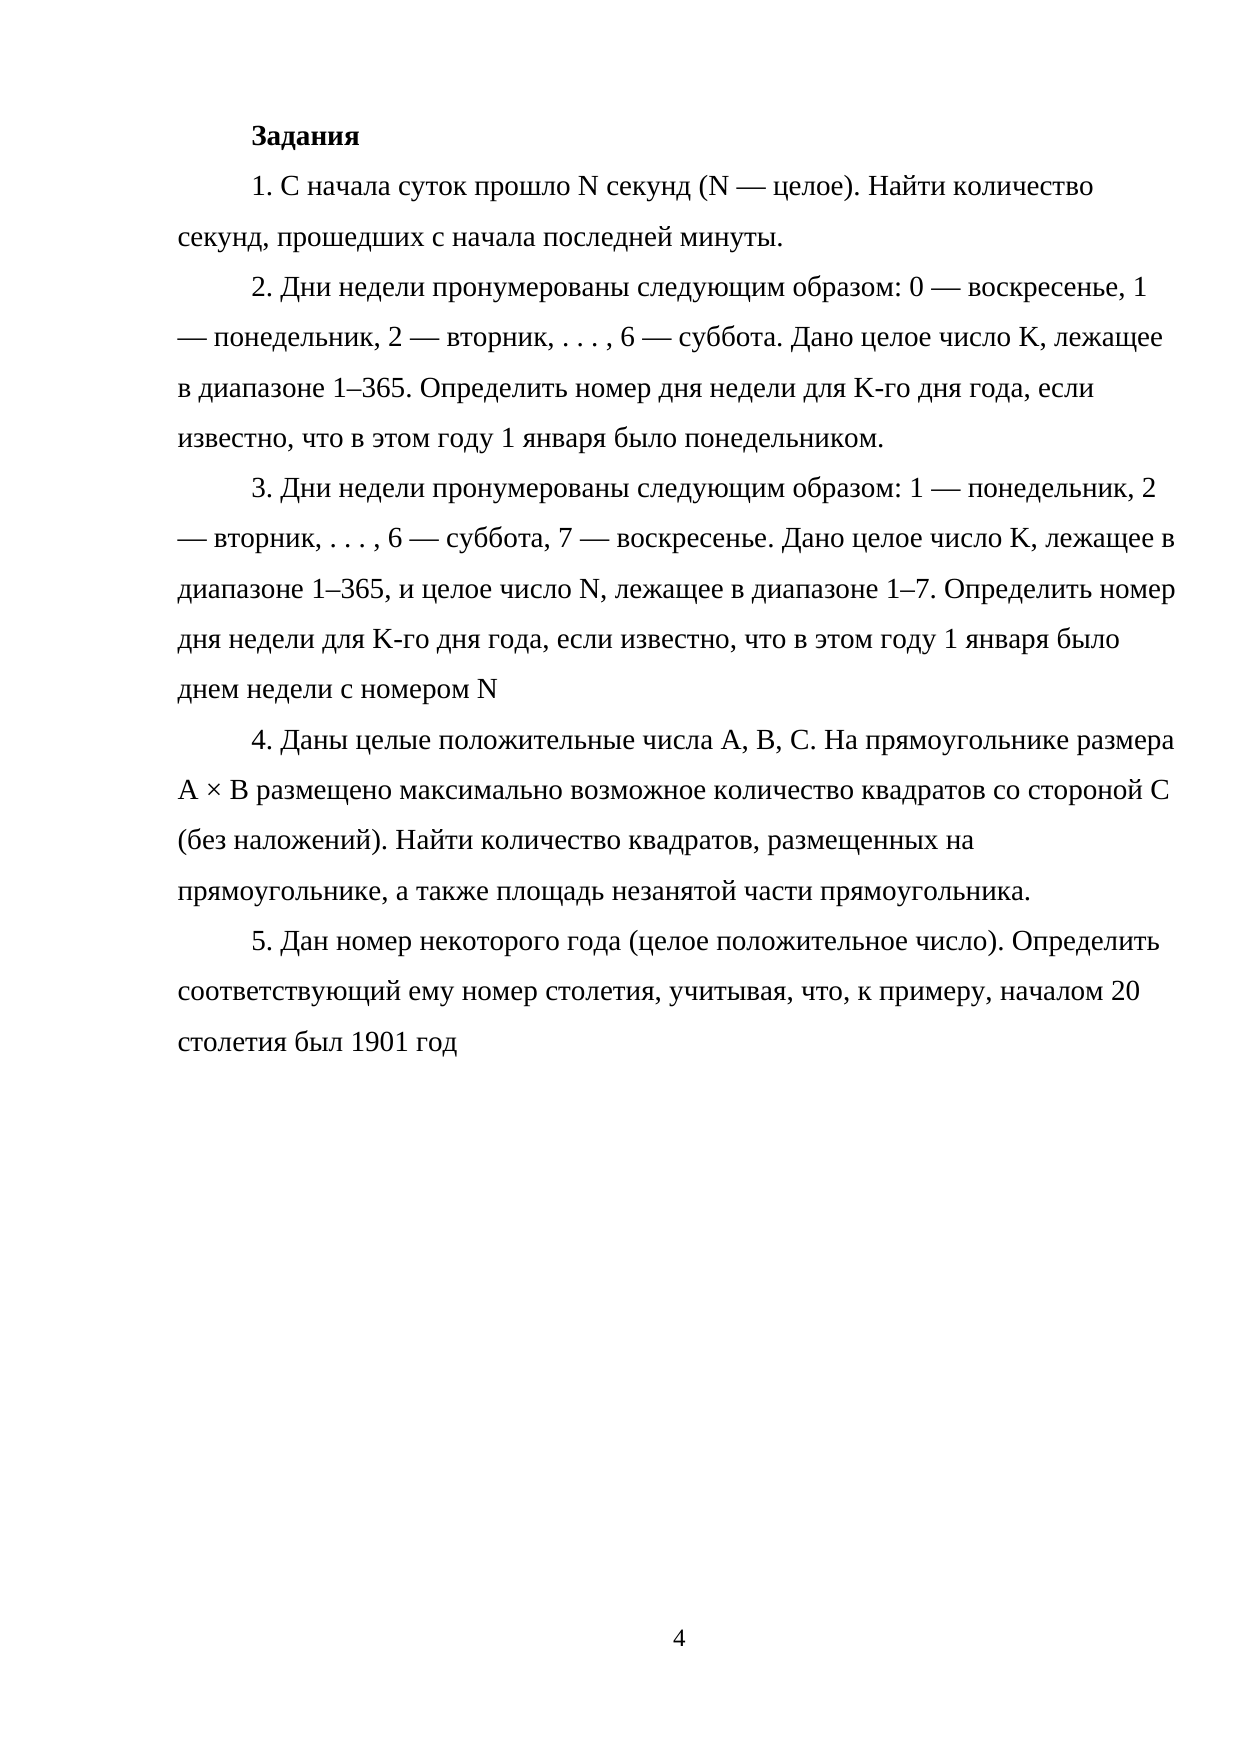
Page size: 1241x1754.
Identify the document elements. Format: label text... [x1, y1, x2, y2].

text 1. С начала суток прошло N секунд (N — целое). Найти количество секунд, прошедших с начала последней минуты. [177, 168, 1181, 252]
text 3. Дни недели пронумерованы следующим образом: 1 — понедельник, 2 — вторник, . . . , 6 — суббота, 7 — воскресенье. Дано целое число K, лежащее в диапазоне 1–365, и целое число N, лежащее в диапазоне 1–7. Определить номер дня недели для K-го дня года, если известно, что в этом году 1 января было днем недели с номером N [177, 470, 1181, 705]
subtitle Задания [177, 118, 1181, 152]
text 2. Дни недели пронумерованы следующим образом: 0 — воскресенье, 1 — понедельник, 2 — вторник, . . . , 6 — суббота. Дано целое число K, лежащее в диапазоне 1–365. Определить номер дня недели для K-го дня года, если известно, что в этом году 1 января было понедельником. [177, 269, 1181, 453]
text 5. Дан номер некоторого года (целое положительное число). Определить соответствующий ему номер столетия, учитывая, что, к примеру, началом 20 столетия был 1901 год [177, 923, 1181, 1057]
text 4. Даны целые положительные числа A, B, C. На прямоугольнике размера A × B размещено максимально возможное количество квадратов со стороной C (без наложений). Найти количество квадратов, размещенных на прямоугольнике, а также площадь незанятой части прямоугольника. [177, 722, 1181, 906]
